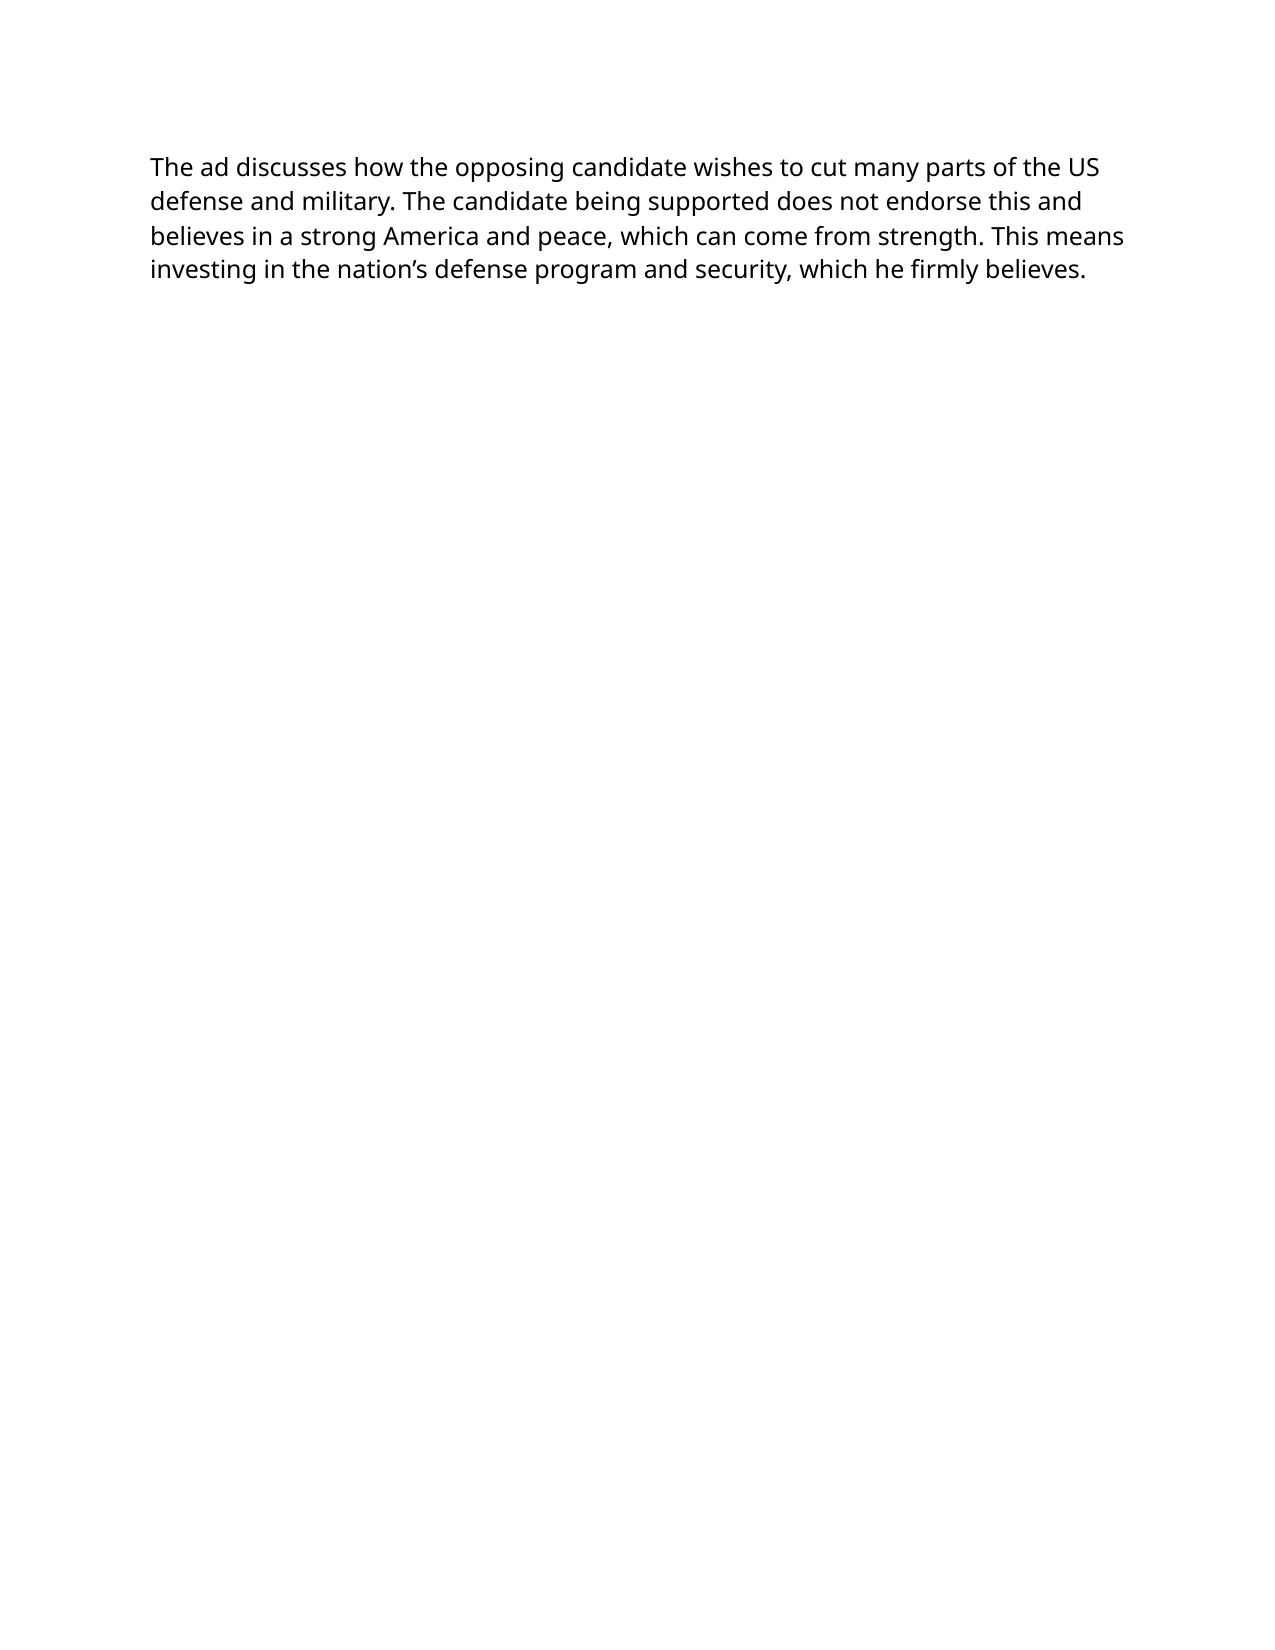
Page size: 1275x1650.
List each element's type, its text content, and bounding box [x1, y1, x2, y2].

text The ad discusses how the opposing candidate wishes to cut many parts of the US defense and military. The candidate being supported does not endorse this and believes in a strong America and peace, which can come from strength. This means investing in the nation’s defense program and security, which he firmly believes. [150, 150, 1125, 286]
